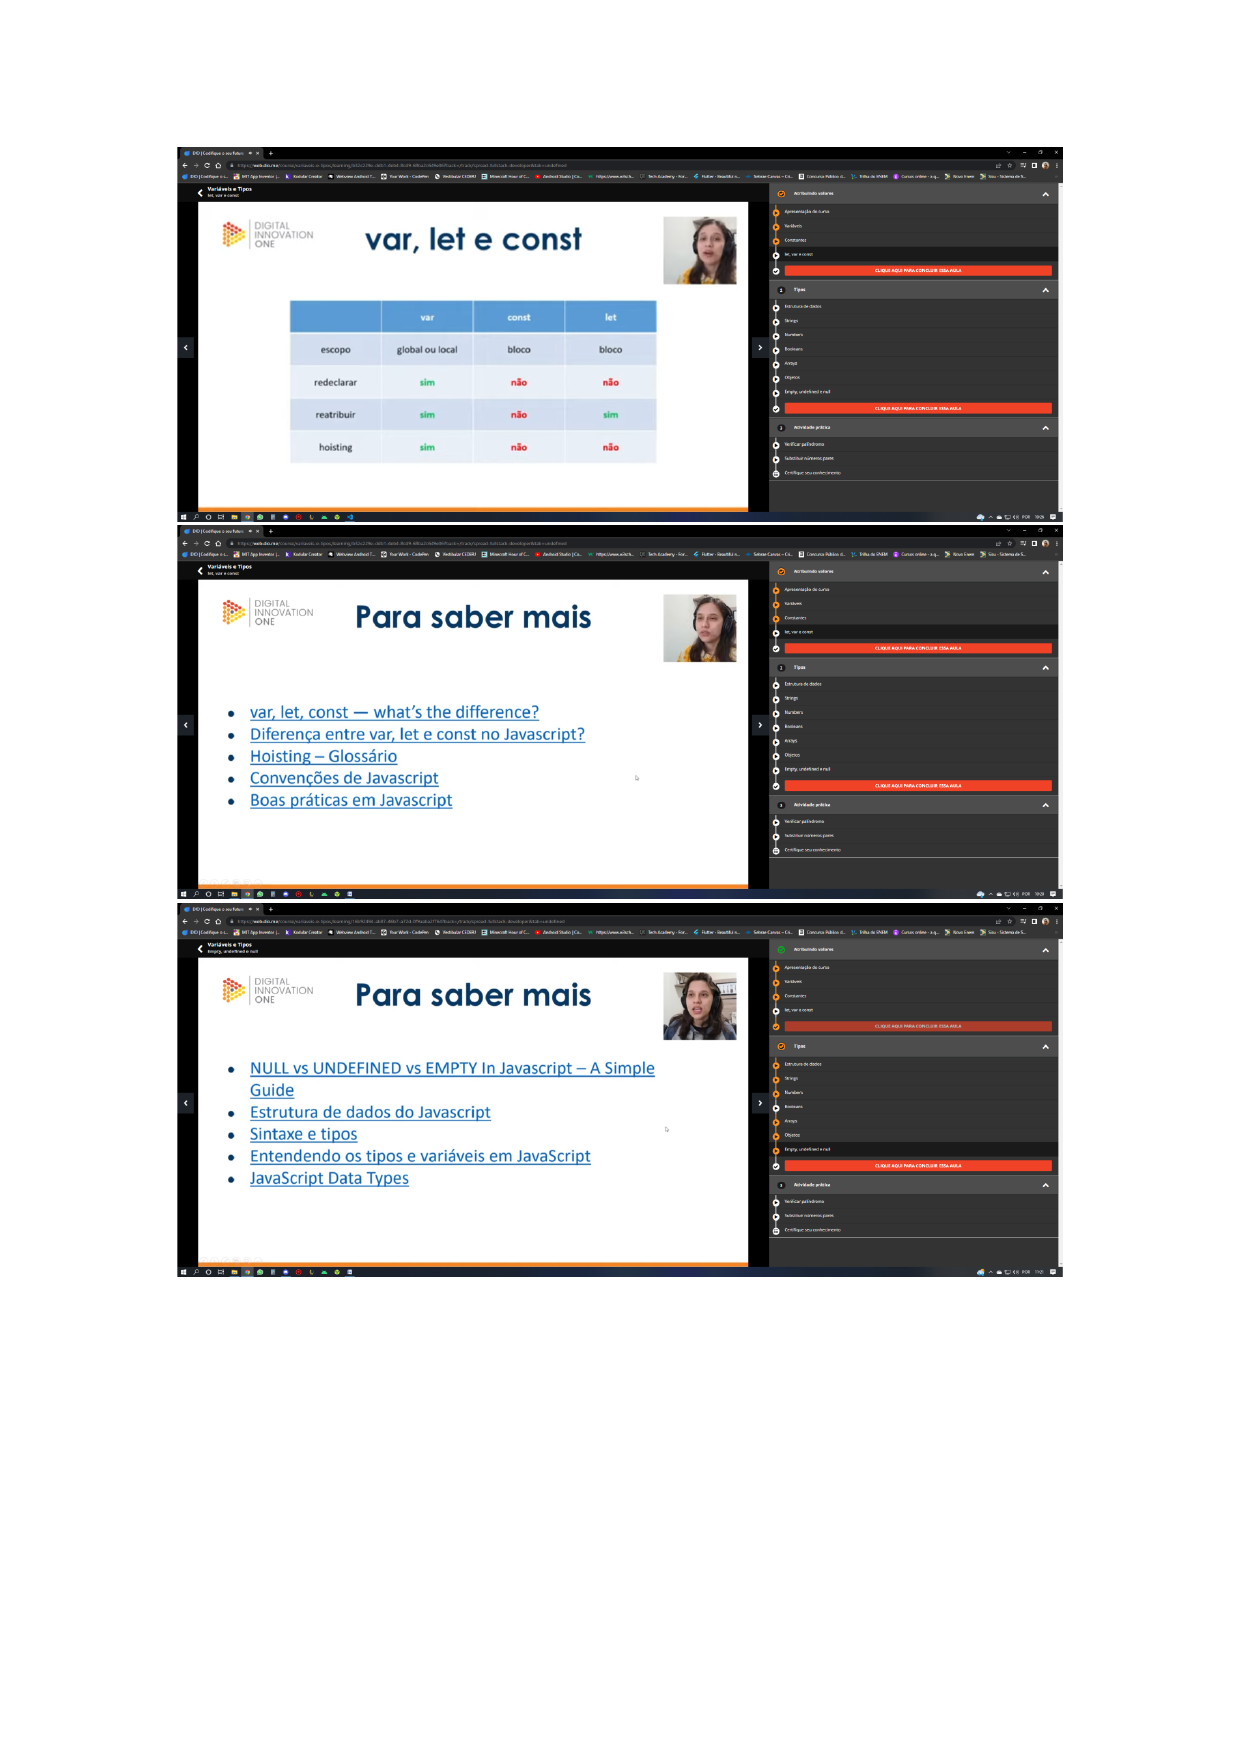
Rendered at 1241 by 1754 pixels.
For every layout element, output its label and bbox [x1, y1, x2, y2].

picture [177, 903, 1063, 1277]
picture [177, 525, 1063, 899]
picture [177, 147, 1063, 522]
